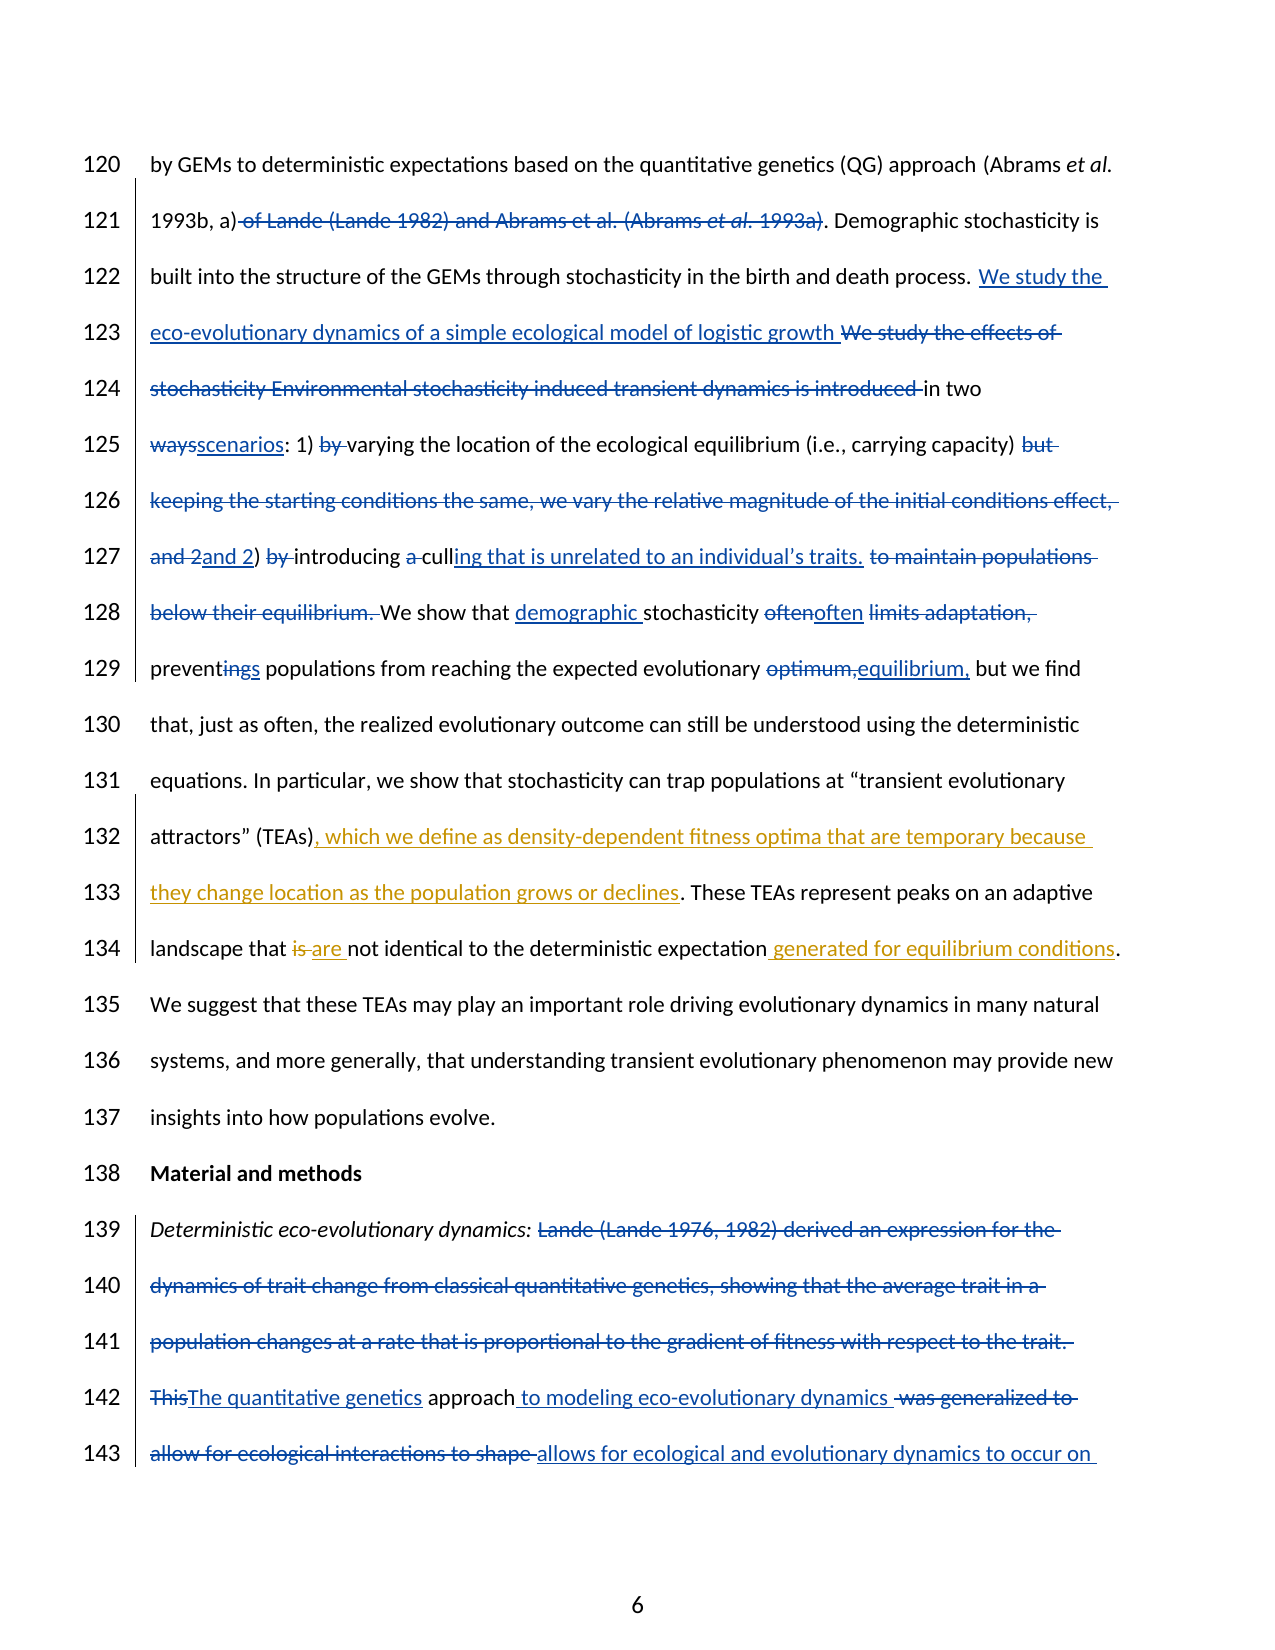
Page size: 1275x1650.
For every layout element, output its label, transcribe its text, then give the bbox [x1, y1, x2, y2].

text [150, 1215, 1125, 1467]
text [150, 150, 1125, 1131]
text Material and methods [150, 1159, 1125, 1187]
